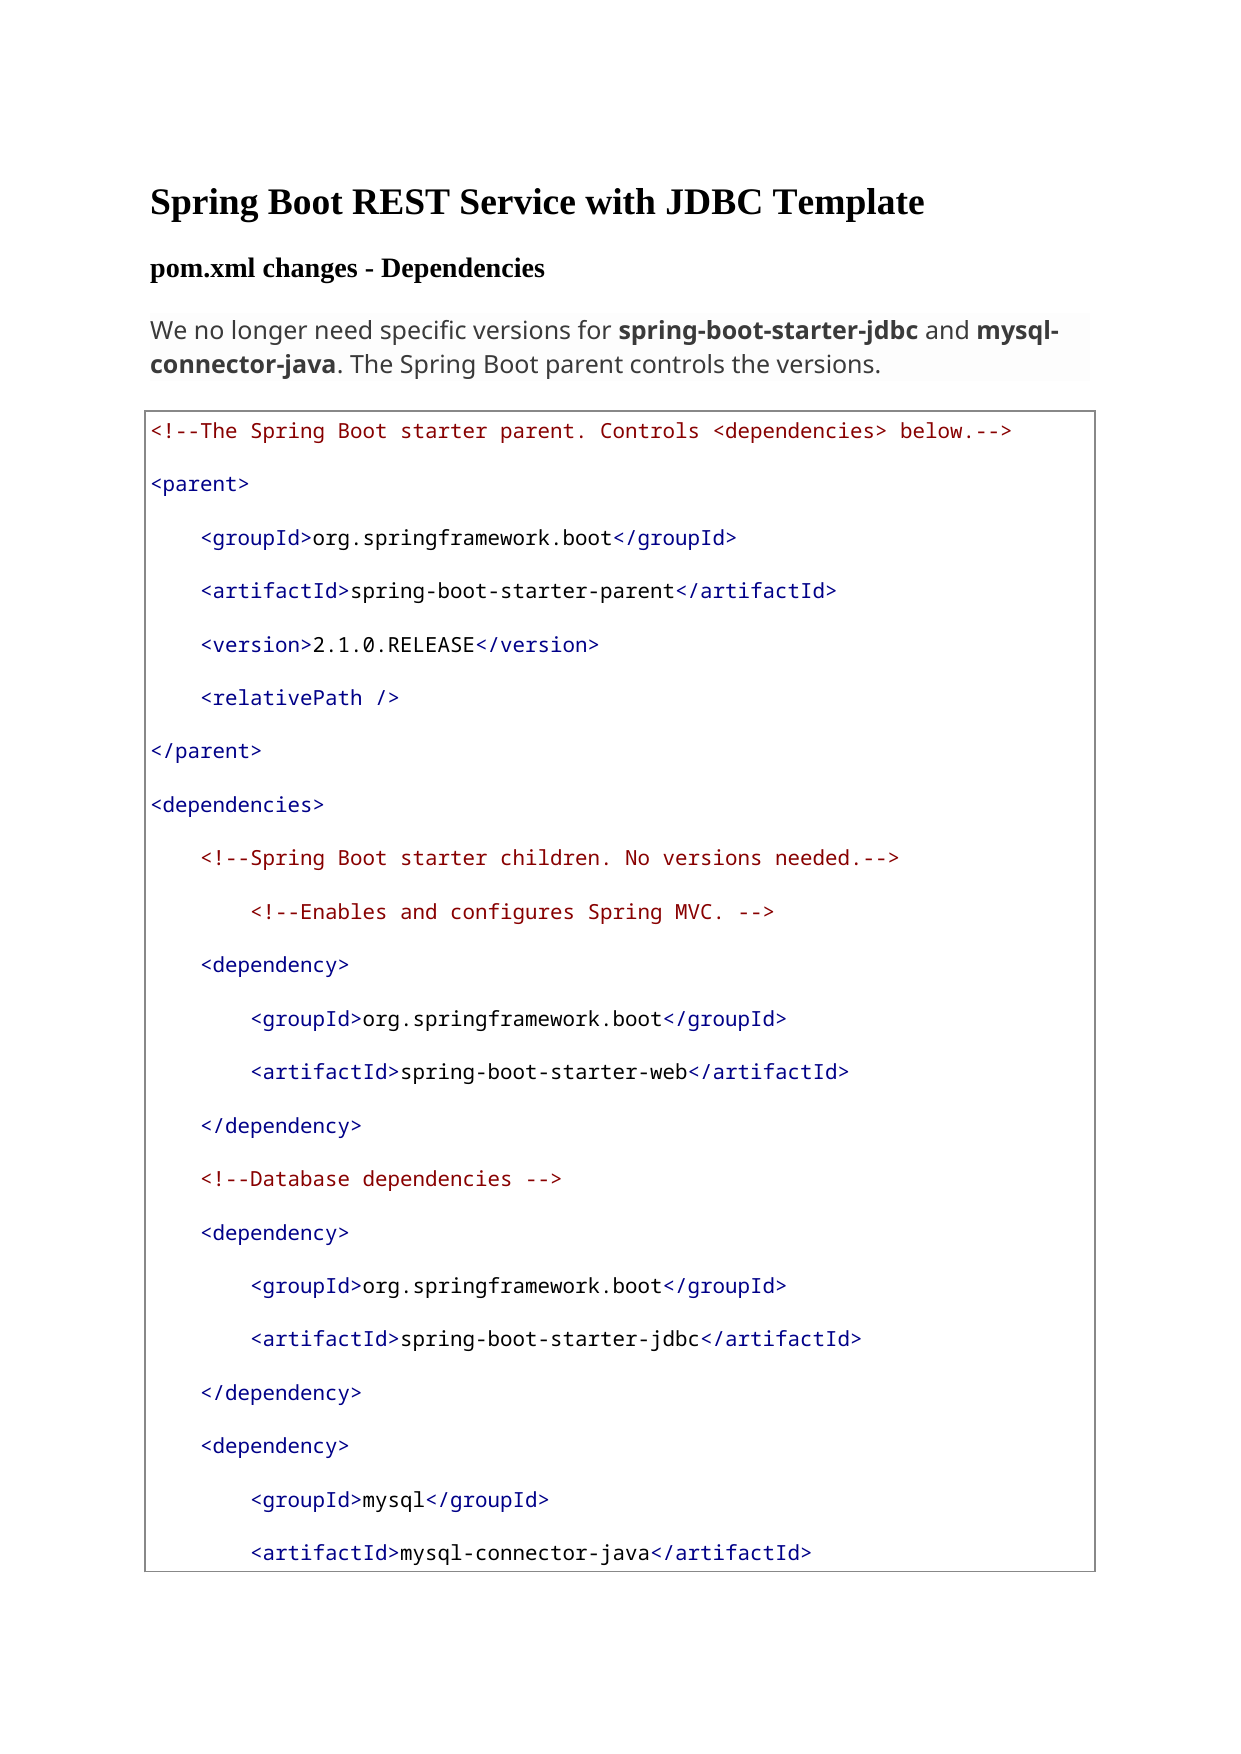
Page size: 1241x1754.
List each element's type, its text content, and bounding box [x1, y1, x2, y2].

text </dependency> [146, 1372, 1094, 1406]
text <groupId>mysql</groupId> [146, 1479, 1094, 1513]
text <artifactId>spring-boot-starter-parent</artifactId> [146, 571, 1094, 605]
text </dependency> [146, 1105, 1094, 1139]
subtitle Spring Boot REST Service with JDBC Template [150, 179, 1090, 222]
text <!--Enables and configures Spring MVC. --> [146, 891, 1094, 925]
text <relativePath /> [146, 677, 1094, 712]
text <!--Spring Boot starter children. No versions needed.--> [146, 838, 1094, 872]
text We no longer need specific versions for spring-boot-starter-jdbc and mysql-connector-java. The Spring Boot parent controls the versions. [150, 313, 1090, 381]
text <dependency> [146, 1426, 1094, 1460]
text <dependency> [146, 1212, 1094, 1246]
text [146, 1265, 1094, 1299]
text <groupId>org.springframework.boot</groupId> [146, 998, 1094, 1032]
text <dependencies> [146, 784, 1094, 818]
text <groupId>org.springframework.boot</groupId> [146, 517, 1094, 551]
text <dependency> [146, 945, 1094, 979]
text </parent> [146, 731, 1094, 765]
text <artifactId>mysql-connector-java</artifactId> [146, 1532, 1094, 1571]
text <parent> [146, 464, 1094, 498]
text <artifactId>spring-boot-starter-web</artifactId> [146, 1052, 1094, 1086]
text <!--Database dependencies --> [146, 1158, 1094, 1193]
text <!--The Spring Boot starter parent. Controls <dependencies> below.--> [146, 412, 1094, 444]
subtitle pom.xml changes - Dependencies [150, 251, 1090, 284]
text <version>2.1.0.RELEASE</version> [146, 624, 1094, 658]
text <artifactId>spring-boot-starter-jdbc</artifactId> [146, 1319, 1094, 1353]
